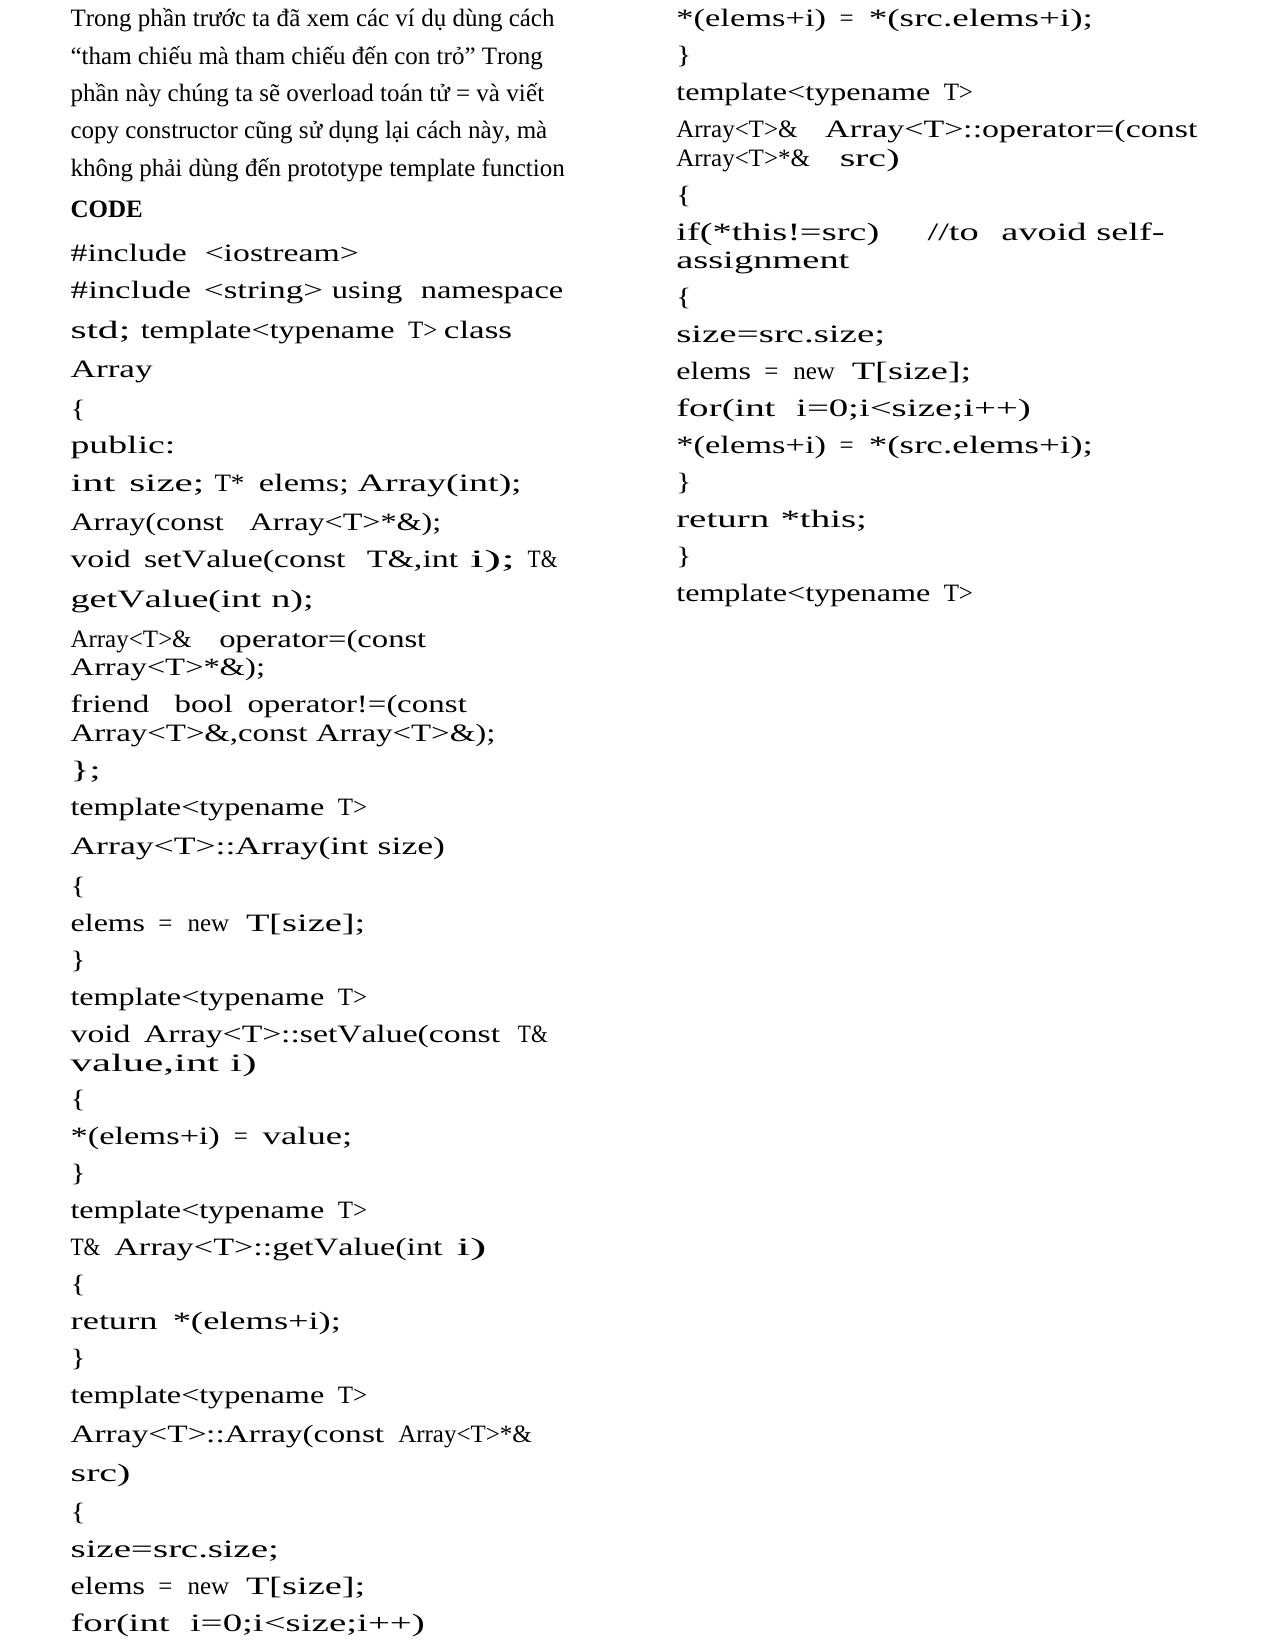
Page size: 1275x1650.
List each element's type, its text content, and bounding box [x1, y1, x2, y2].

text { [70, 1269, 592, 1298]
text return *this; [676, 504, 1198, 532]
text template<typename T> [676, 578, 1198, 606]
text template<typename T> [70, 982, 592, 1011]
text void Array<T>::setValue(const T& value,int i) [70, 1019, 592, 1076]
text T& Array<T>::getValue(int i) [70, 1232, 592, 1261]
text friend bool operator!=(const Array<T>&,const Array<T>&); [70, 689, 592, 747]
text if(*this!=src) //to avoid self-assignment [676, 217, 1198, 274]
text elems = new T[size]; [70, 1571, 592, 1600]
text { [70, 1084, 592, 1113]
text { [70, 1497, 592, 1526]
text Array<T>& Array<T>::operator=(const Array<T>*& src) [676, 114, 1198, 172]
text elems = new T[size]; [70, 908, 592, 937]
text } [70, 1158, 592, 1187]
text { [676, 282, 1198, 311]
text } [676, 40, 1198, 69]
text #include <iostream> [70, 238, 592, 267]
text template<typename T> [70, 1195, 592, 1224]
text for(int i=0;i<size;i++) [70, 1608, 592, 1637]
text size=src.size; [676, 319, 1198, 348]
text CODE [70, 194, 592, 223]
text { [70, 871, 592, 900]
text public: [70, 431, 592, 459]
text Array<T>& operator=(const Array<T>*&); [70, 624, 592, 681]
text Array(const Array<T>*&); [70, 507, 592, 536]
text } [676, 541, 1198, 569]
text template<typename T> Array<T>::Array(int size) [70, 792, 592, 860]
text { [676, 180, 1198, 208]
text } [70, 1343, 592, 1372]
text *(elems+i) = *(src.elems+i); [676, 3, 1198, 32]
text elems = new T[size]; [676, 356, 1198, 385]
text void setValue(const T&,int i); T& getValue(int n); [70, 544, 592, 612]
text size=src.size; [70, 1534, 592, 1563]
text return *(elems+i); [70, 1306, 592, 1334]
text } [70, 945, 592, 974]
text template<typename T> [676, 77, 1198, 106]
text } [676, 467, 1198, 496]
text { [70, 394, 592, 423]
text Trong phần trước ta đã xem các ví dụ dùng cách “tham chiếu mà tham chiếu đến con trỏ” Trong phần này chúng ta sẽ overload toán tử = và viết copy constructor cũng sử dụng lại cách này, mà không phải dùng đến prototype template function [70, 3, 592, 181]
text int size; T* elems; Array(int); [70, 468, 592, 496]
text *(elems+i) = value; [70, 1121, 592, 1150]
text #include <string> using namespace std; template<typename T> class Array [70, 275, 592, 383]
text template<typename T> Array<T>::Array(const Array<T>*& src) [70, 1380, 592, 1487]
text for(int i=0;i<size;i++) [676, 393, 1198, 422]
text }; [70, 755, 592, 783]
text *(elems+i) = *(src.elems+i); [676, 430, 1198, 459]
